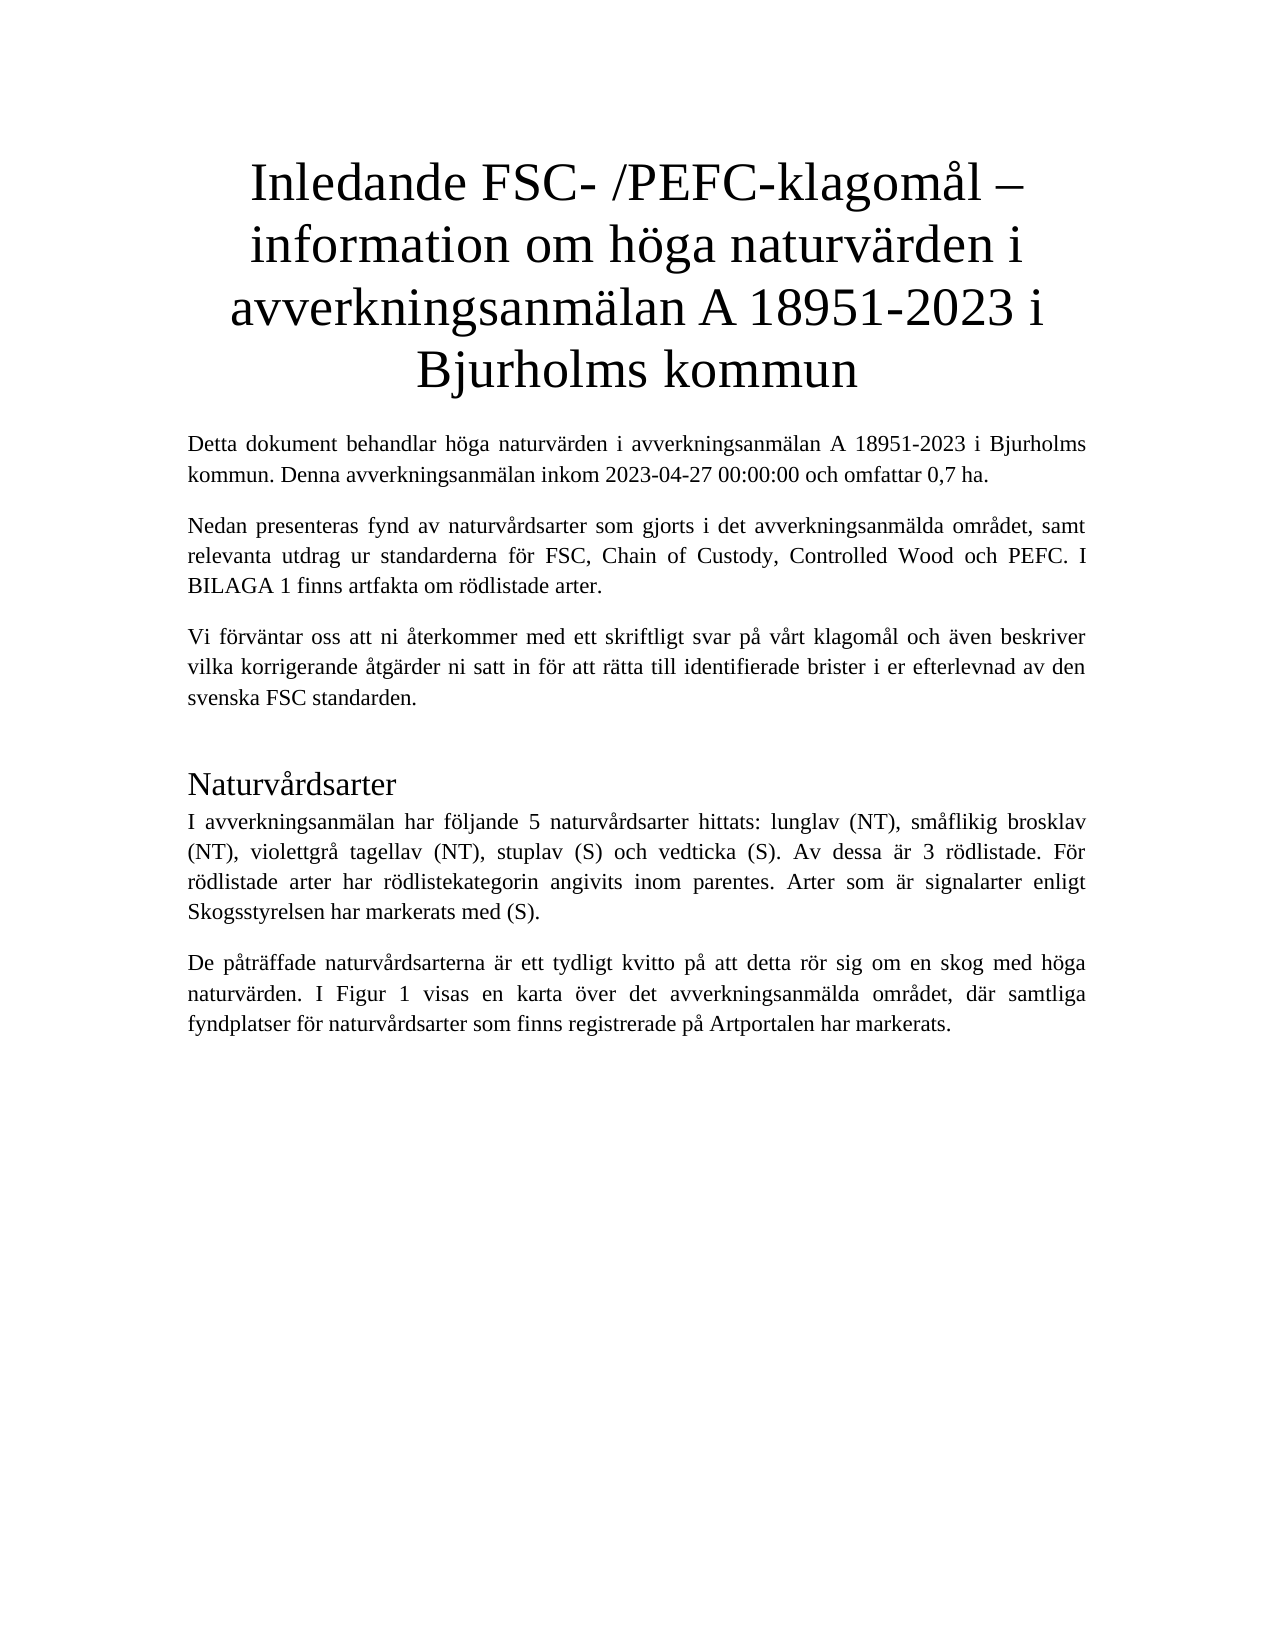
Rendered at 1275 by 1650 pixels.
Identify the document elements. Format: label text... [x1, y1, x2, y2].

text De påträffade naturvårdsarterna är ett tydligt kvitto på att detta rör sig om en skog med höga naturvärden. I Figur 1 visas en karta över det avverkningsanmälda området, där samtliga fyndplatser för naturvårdsarter som finns registrerade på Artportalen har markerats. [187, 949, 1087, 1036]
text Vi förväntar oss att ni återkommer med ett skriftligt svar på vårt klagomål och även beskriver vilka korrigerande åtgärder ni satt in för att rätta till identifierade brister i er efterlevnad av den svenska FSC standarden. [187, 623, 1087, 710]
text Detta dokument behandlar höga naturvärden i avverkningsanmälan A 18951-2023 i Bjurholms kommun. Denna avverkningsanmälan inkom 2023-04-27 00:00:00 och omfattar 0,7 ha. [187, 430, 1087, 487]
text I avverkningsanmälan har följande 5 naturvårdsarter hittats: lunglav (NT), småflikig brosklav (NT), violettgrå tagellav (NT), stuplav (S) och vedticka (S). Av dessa är 3 rödlistade. För rödlistade arter har rödlistekategorin angivits inom parentes. Arter som är signalarter enligt Skogsstyrelsen har markerats med (S). [187, 808, 1087, 925]
title Inledande FSC- /PEFC-klagomål – information om höga naturvärden i avverkningsanmälan A 18951-2023 i Bjurholms kommun [187, 150, 1087, 399]
subtitle Naturvårdsarter [187, 764, 1087, 802]
text Nedan presenteras fynd av naturvårdsarter som gjorts i det avverkningsanmälda området, samt relevanta utdrag ur standarderna för FSC, Chain of Custody, Controlled Wood och PEFC. I BILAGA 1 finns artfakta om rödlistade arter. [187, 512, 1087, 598]
